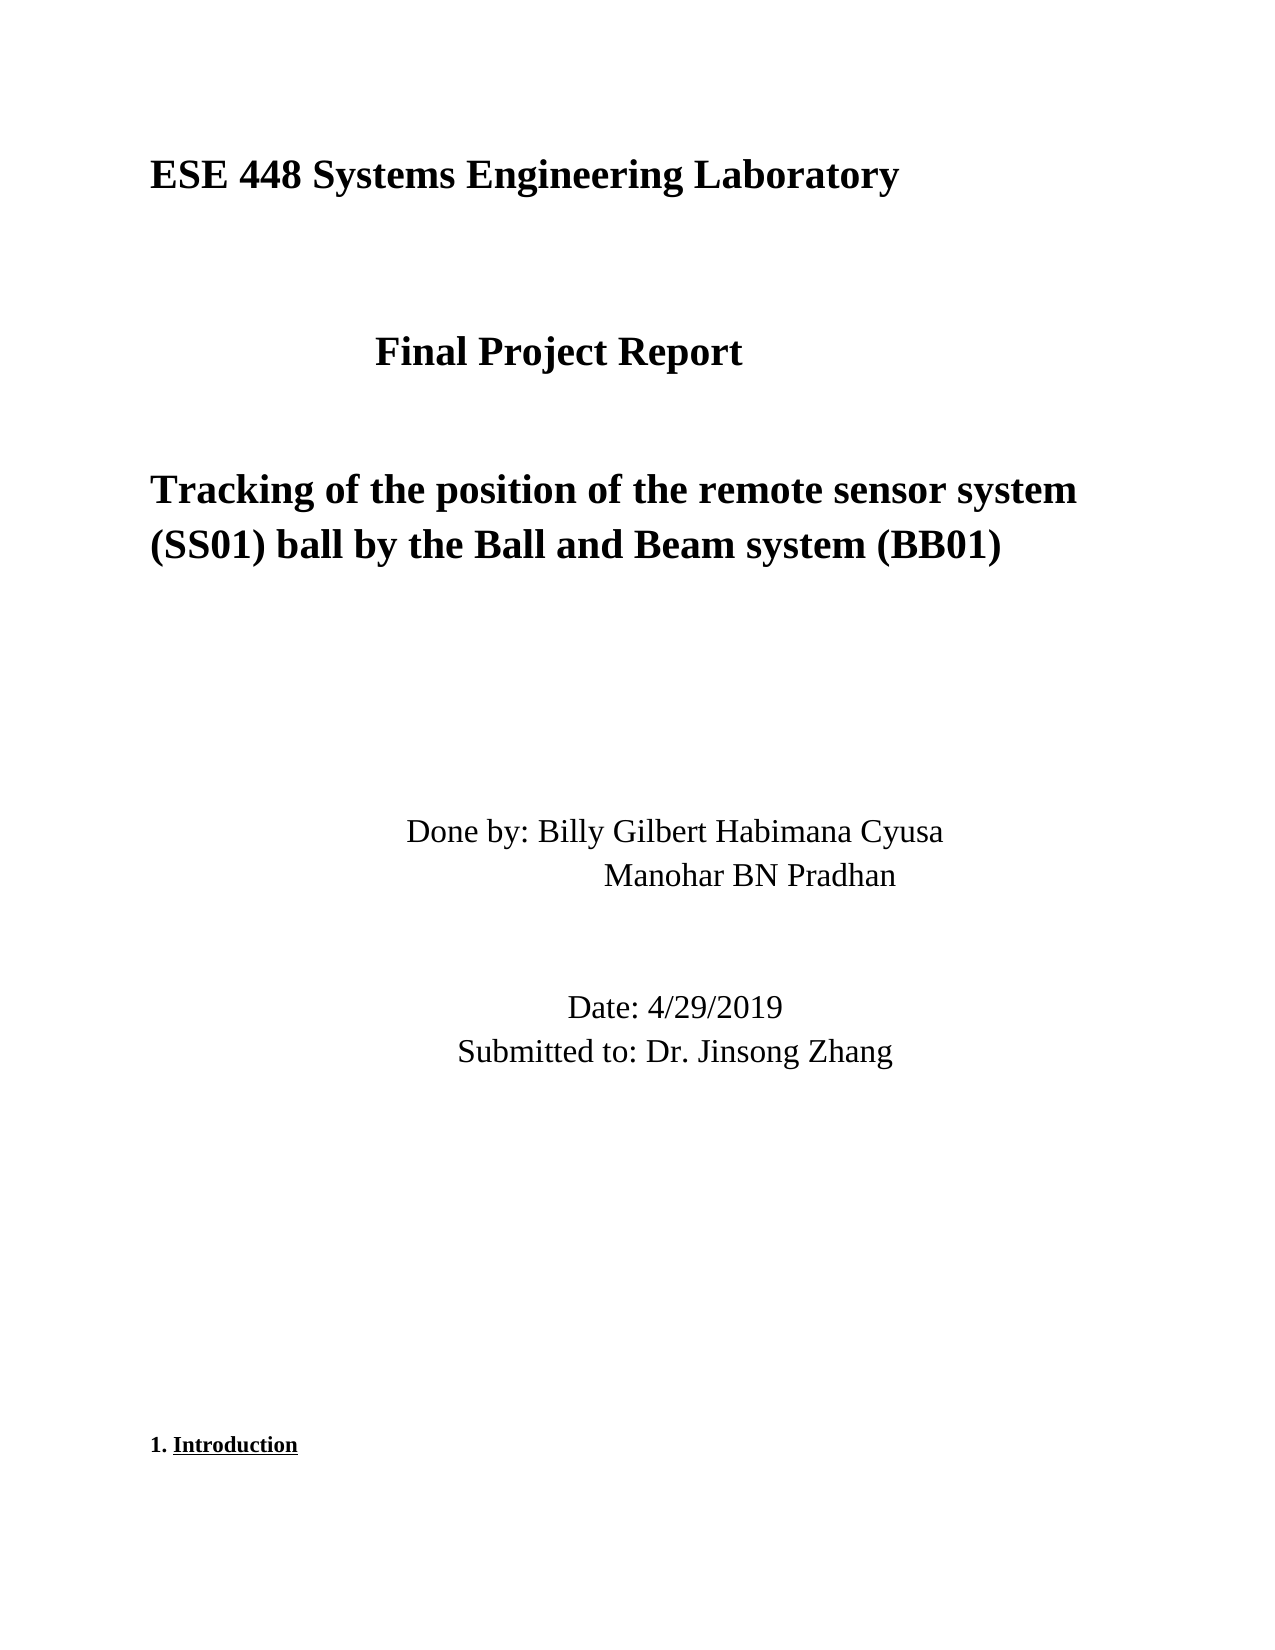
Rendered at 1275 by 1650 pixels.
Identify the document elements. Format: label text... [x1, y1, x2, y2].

text Submitted to: Dr. Jinsong Zhang [150, 1031, 1125, 1070]
text 1. Introduction [150, 1431, 1125, 1457]
text Tracking of the position of the remote sensor system (SS01) ball by the Ball and Beam system (BB01) [150, 464, 1125, 567]
text Manohar BN Pradhan [150, 855, 1125, 893]
text ESE 448 Systems Engineering Laboratory [150, 150, 1125, 198]
text Date: 4/29/2019 [150, 987, 1125, 1026]
text Done by: Billy Gilbert Habimana Cyusa [150, 811, 1125, 849]
text Final Project Report [375, 326, 1125, 374]
